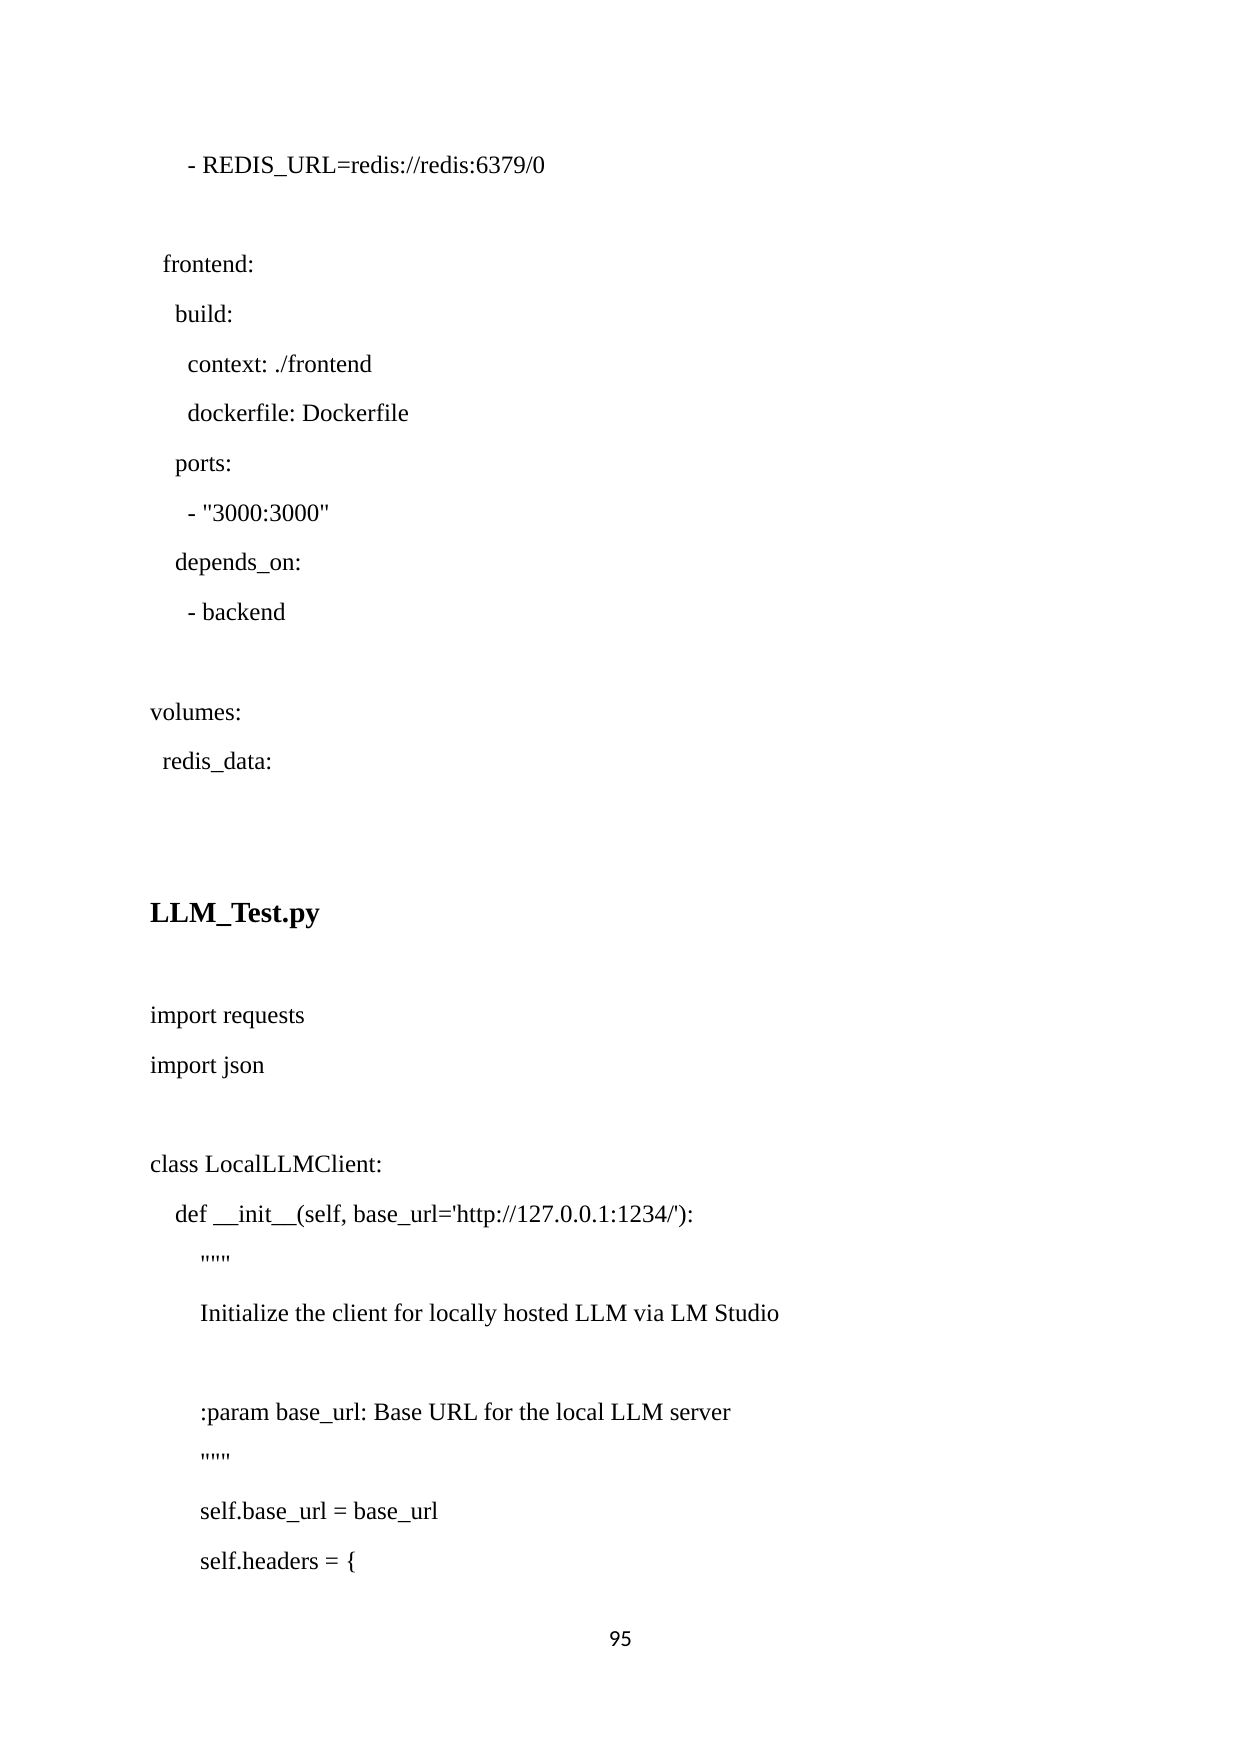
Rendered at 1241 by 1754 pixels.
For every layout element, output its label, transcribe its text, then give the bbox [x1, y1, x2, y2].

text build: [150, 299, 1090, 328]
text ports: [150, 448, 1090, 477]
text context: ./frontend [150, 349, 1090, 377]
text LLM_Test.py [150, 895, 1090, 929]
text import json [150, 1050, 1090, 1079]
text redis_data: [150, 746, 1090, 775]
text """ [150, 1447, 1090, 1475]
text self.base_url = base_url [150, 1496, 1090, 1525]
text - REDIS_URL=redis://redis:6379/0 [150, 150, 1090, 179]
text def __init__(self, base_url='http://127.0.0.1:1234/'): [150, 1199, 1090, 1228]
text frontend: [150, 249, 1090, 278]
text :param base_url: Base URL for the local LLM server [150, 1397, 1090, 1426]
text class LocalLLMClient: [150, 1149, 1090, 1178]
text Initialize the client for locally hosted LLM via LM Studio [150, 1298, 1090, 1327]
text import requests [150, 1000, 1090, 1029]
text self.headers = { [150, 1546, 1090, 1575]
text - backend [150, 597, 1090, 626]
text """ [150, 1249, 1090, 1277]
text - "3000:3000" [150, 498, 1090, 527]
text volumes: [150, 697, 1090, 725]
text depends_on: [150, 547, 1090, 576]
text dockerfile: Dockerfile [150, 398, 1090, 427]
